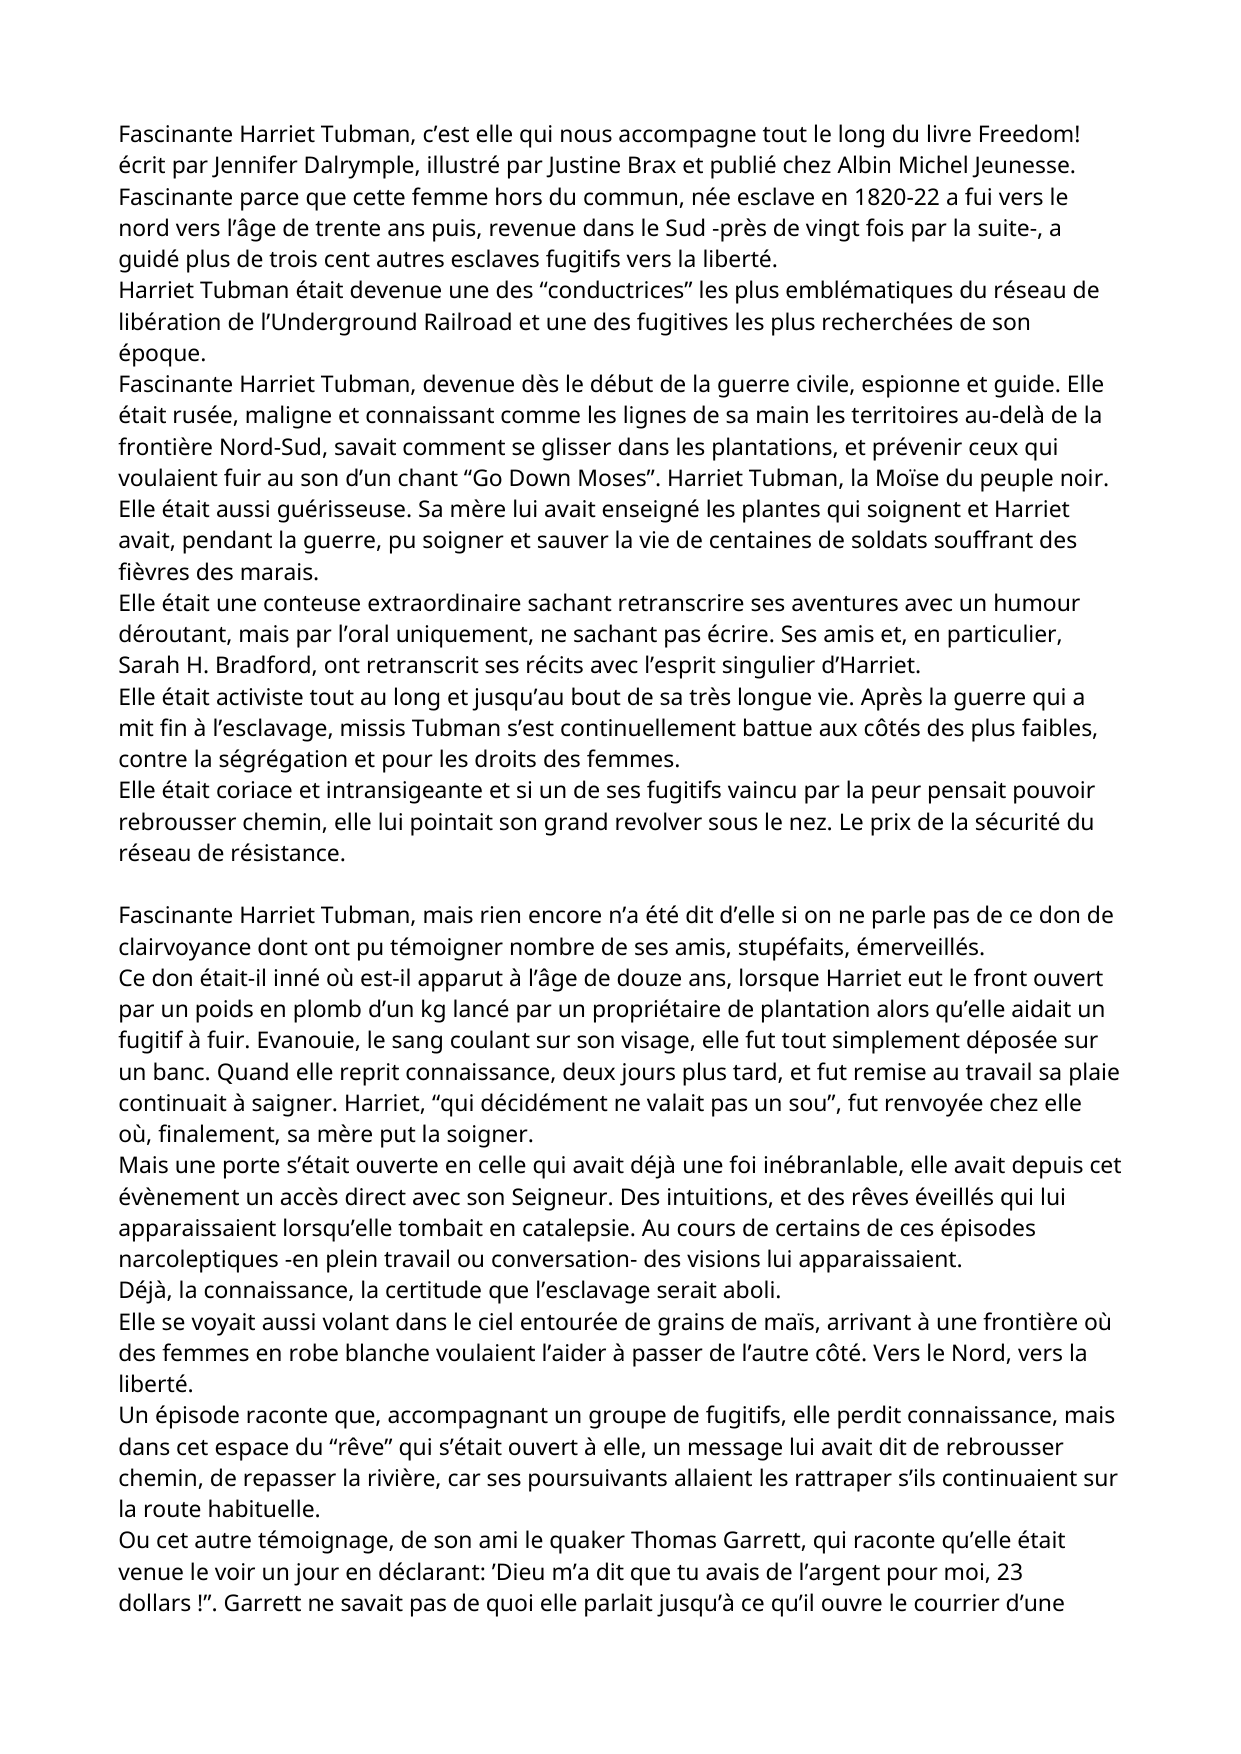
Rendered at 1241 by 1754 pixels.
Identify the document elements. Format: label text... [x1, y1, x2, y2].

text Harriet Tubman était devenue une des “conductrices” les plus emblématiques du réseau de libération de l’Underground Railroad et une des fugitives les plus recherchées de son époque. [118, 274, 1122, 368]
text Fascinante Harriet Tubman, c’est elle qui nous accompagne tout le long du livre Freedom! écrit par Jennifer Dalrymple, illustré par Justine Brax et publié chez Albin Michel Jeunesse. [118, 118, 1122, 181]
text Elle était une conteuse extraordinaire sachant retranscrire ses aventures avec un humour déroutant, mais par l’oral uniquement, ne sachant pas écrire. Ses amis et, en particulier, Sarah H. Bradford, ont retranscrit ses récits avec l’esprit singulier d’Harriet. [118, 587, 1122, 681]
text Un épisode raconte que, accompagnant un groupe de fugitifs, elle perdit connaissance, mais dans cet espace du “rêve” qui s’était ouvert à elle, un message lui avait dit de rebrousser chemin, de repasser la rivière, car ses poursuivants allaient les rattraper s’ils continuaient sur la route habituelle. [118, 1399, 1122, 1524]
text Fascinante parce que cette femme hors du commun, née esclave en 1820-22 a fui vers le nord vers l’âge de trente ans puis, revenue dans le Sud -près de vingt fois par la suite-, a guidé plus de trois cent autres esclaves fugitifs vers la liberté. [118, 181, 1122, 274]
text Fascinante Harriet Tubman, devenue dès le début de la guerre civile, espionne et guide. Elle était rusée, maligne et connaissant comme les lignes de sa main les territoires au-delà de la frontière Nord-Sud, savait comment se glisser dans les plantations, et prévenir ceux qui voulaient fuir au son d’un chant “Go Down Moses”. Harriet Tubman, la Moïse du peuple noir. [118, 368, 1122, 493]
text Mais une porte s’était ouverte en celle qui avait déjà une foi inébranlable, elle avait depuis cet évènement un accès direct avec son Seigneur. Des intuitions, et des rêves éveillés qui lui apparaissaient lorsqu’elle tombait en catalepsie. Au cours de certains de ces épisodes narcoleptiques -en plein travail ou conversation- des visions lui apparaissaient. [118, 1149, 1122, 1274]
text Elle se voyait aussi volant dans le ciel entourée de grains de maïs, arrivant à une frontière où des femmes en robe blanche voulaient l’aider à passer de l’autre côté. Vers le Nord, vers la liberté. [118, 1306, 1122, 1399]
text Elle était activiste tout au long et jusqu’au bout de sa très longue vie. Après la guerre qui a mit fin à l’esclavage, missis Tubman s’est continuellement battue aux côtés des plus faibles, contre la ségrégation et pour les droits des femmes. [118, 681, 1122, 774]
text Déjà, la connaissance, la certitude que l’esclavage serait aboli. [118, 1274, 1122, 1306]
text Elle était coriace et intransigeante et si un de ses fugitifs vaincu par la peur pensait pouvoir rebrousser chemin, elle lui pointait son grand revolver sous le nez. Le prix de la sécurité du réseau de résistance. [118, 774, 1122, 868]
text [118, 1524, 1122, 1618]
text Elle était aussi guérisseuse. Sa mère lui avait enseigné les plantes qui soignent et Harriet avait, pendant la guerre, pu soigner et sauver la vie de centaines de soldats souffrant des fièvres des marais. [118, 493, 1122, 587]
text Fascinante Harriet Tubman, mais rien encore n’a été dit d’elle si on ne parle pas de ce don de clairvoyance dont ont pu témoigner nombre de ses amis, stupéfaits, émerveillés. [118, 899, 1122, 962]
text Ce don était-il inné où est-il apparut à l’âge de douze ans, lorsque Harriet eut le front ouvert par un poids en plomb d’un kg lancé par un propriétaire de plantation alors qu’elle aidait un fugitif à fuir. Evanouie, le sang coulant sur son visage, elle fut tout simplement déposée sur un banc. Quand elle reprit connaissance, deux jours plus tard, et fut remise au travail sa plaie continuait à saigner. Harriet, “qui décidément ne valait pas un sou”, fut renvoyée chez elle où, finalement, sa mère put la soigner. [118, 962, 1122, 1149]
